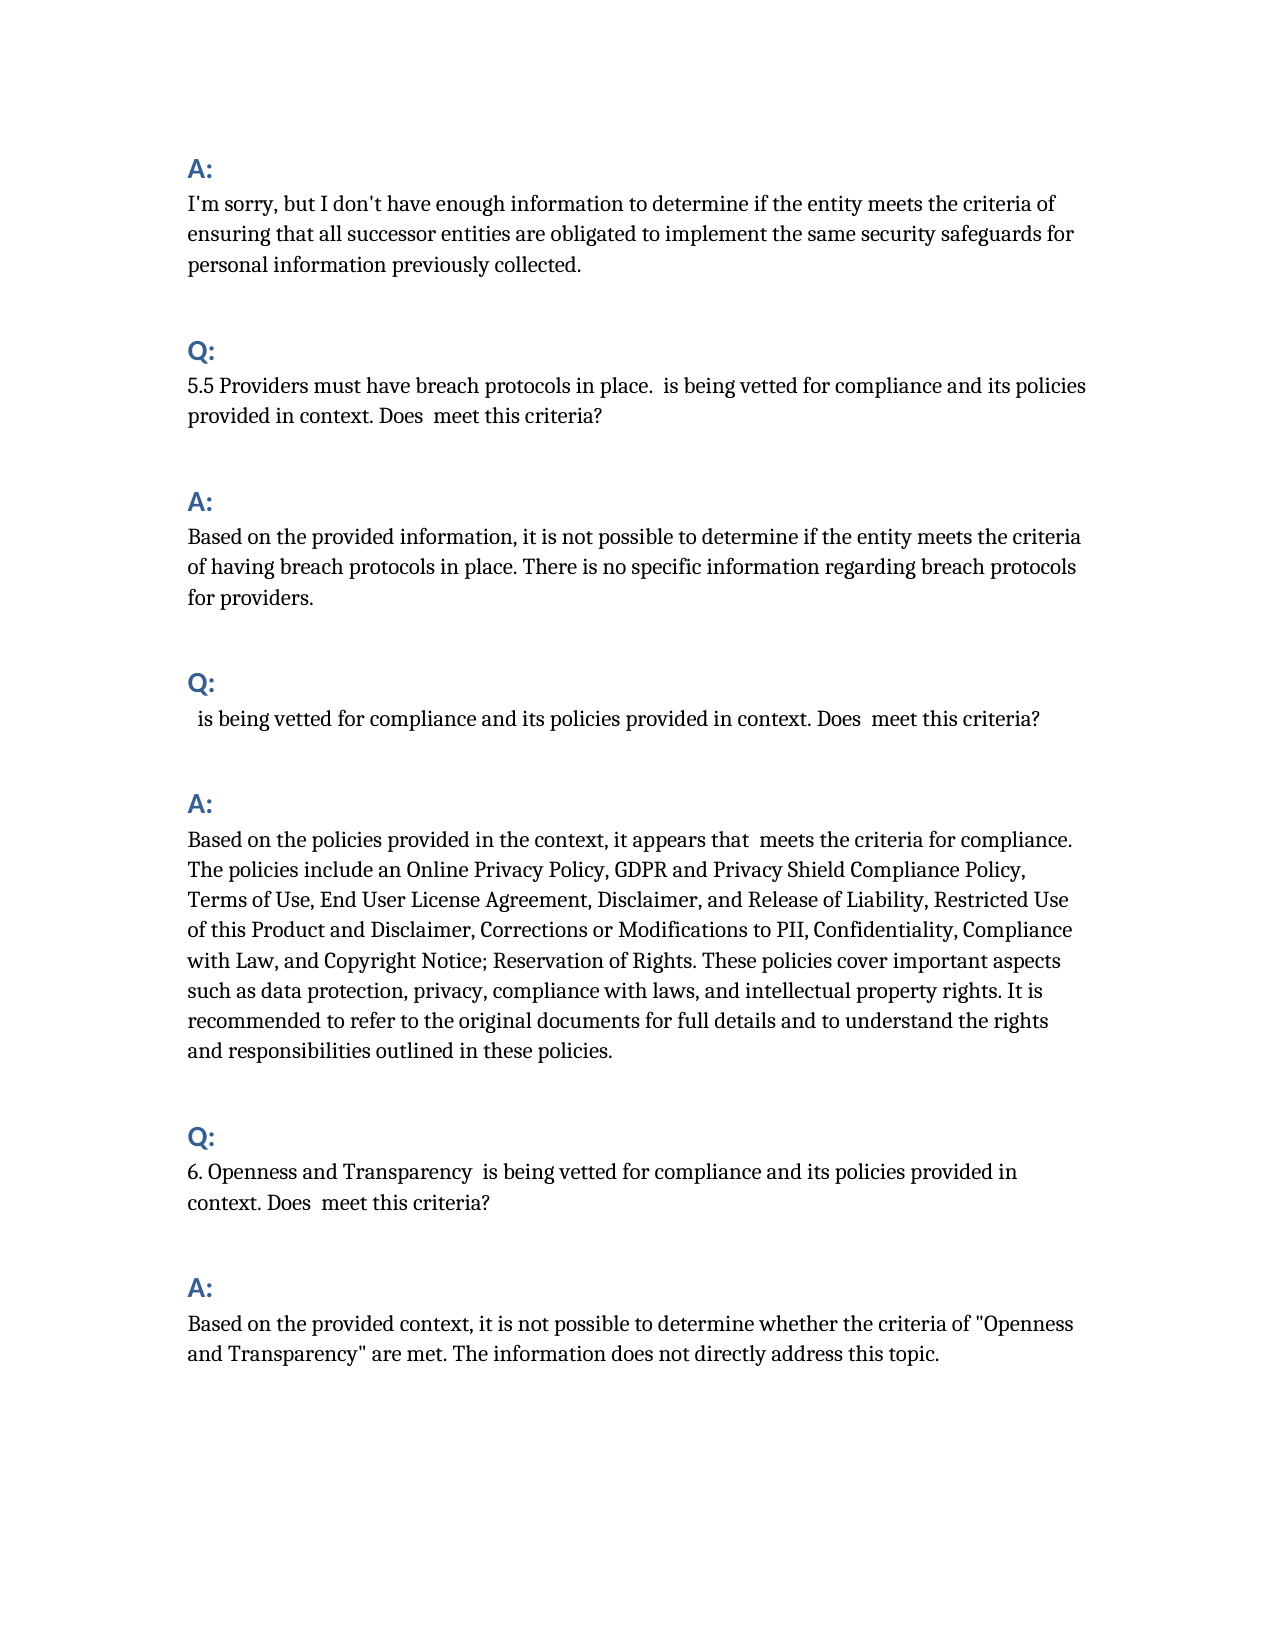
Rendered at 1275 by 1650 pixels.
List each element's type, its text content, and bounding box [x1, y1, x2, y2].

subtitle A: [187, 150, 1087, 186]
subtitle A: [187, 483, 1087, 518]
subtitle A: [187, 1269, 1087, 1305]
text is being vetted for compliance and its policies provided in context. Does meet this criteria? [187, 705, 1087, 732]
text 6. Openness and Transparency is being vetted for compliance and its policies provided in context. Does meet this criteria? [187, 1159, 1087, 1216]
subtitle A: [187, 786, 1087, 821]
subtitle Q: [187, 664, 1087, 700]
text Based on the provided information, it is not possible to determine if the entity meets the criteria of having breach protocols in place. There is no specific information regarding breach protocols for providers. [187, 524, 1087, 611]
text 5.5 Providers must have breach protocols in place. is being vetted for compliance and its policies provided in context. Does meet this criteria? [187, 372, 1087, 429]
subtitle Q: [187, 1118, 1087, 1154]
text Based on the provided context, it is not possible to determine whether the criteria of "Openness and Transparency" are met. The information does not directly address this topic. [187, 1311, 1087, 1367]
text I'm sorry, but I don't have enough information to determine if the entity meets the criteria of ensuring that all successor entities are obligated to implement the same security safeguards for personal information previously collected. [187, 191, 1087, 278]
subtitle Q: [187, 332, 1087, 367]
text Based on the policies provided in the context, it appears that meets the criteria for compliance. The policies include an Online Privacy Policy, GDPR and Privacy Shield Compliance Policy, Terms of Use, End User License Agreement, Disclaimer, and Release of Liability, Restricted Use of this Product and Disclaimer, Corrections or Modifications to PII, Confidentiality, Compliance with Law, and Copyright Notice; Reservation of Rights. These policies cover important aspects such as data protection, privacy, compliance with laws, and intellectual property rights. It is recommended to refer to the original documents for full details and to understand the rights and responsibilities outlined in these policies. [187, 827, 1087, 1064]
